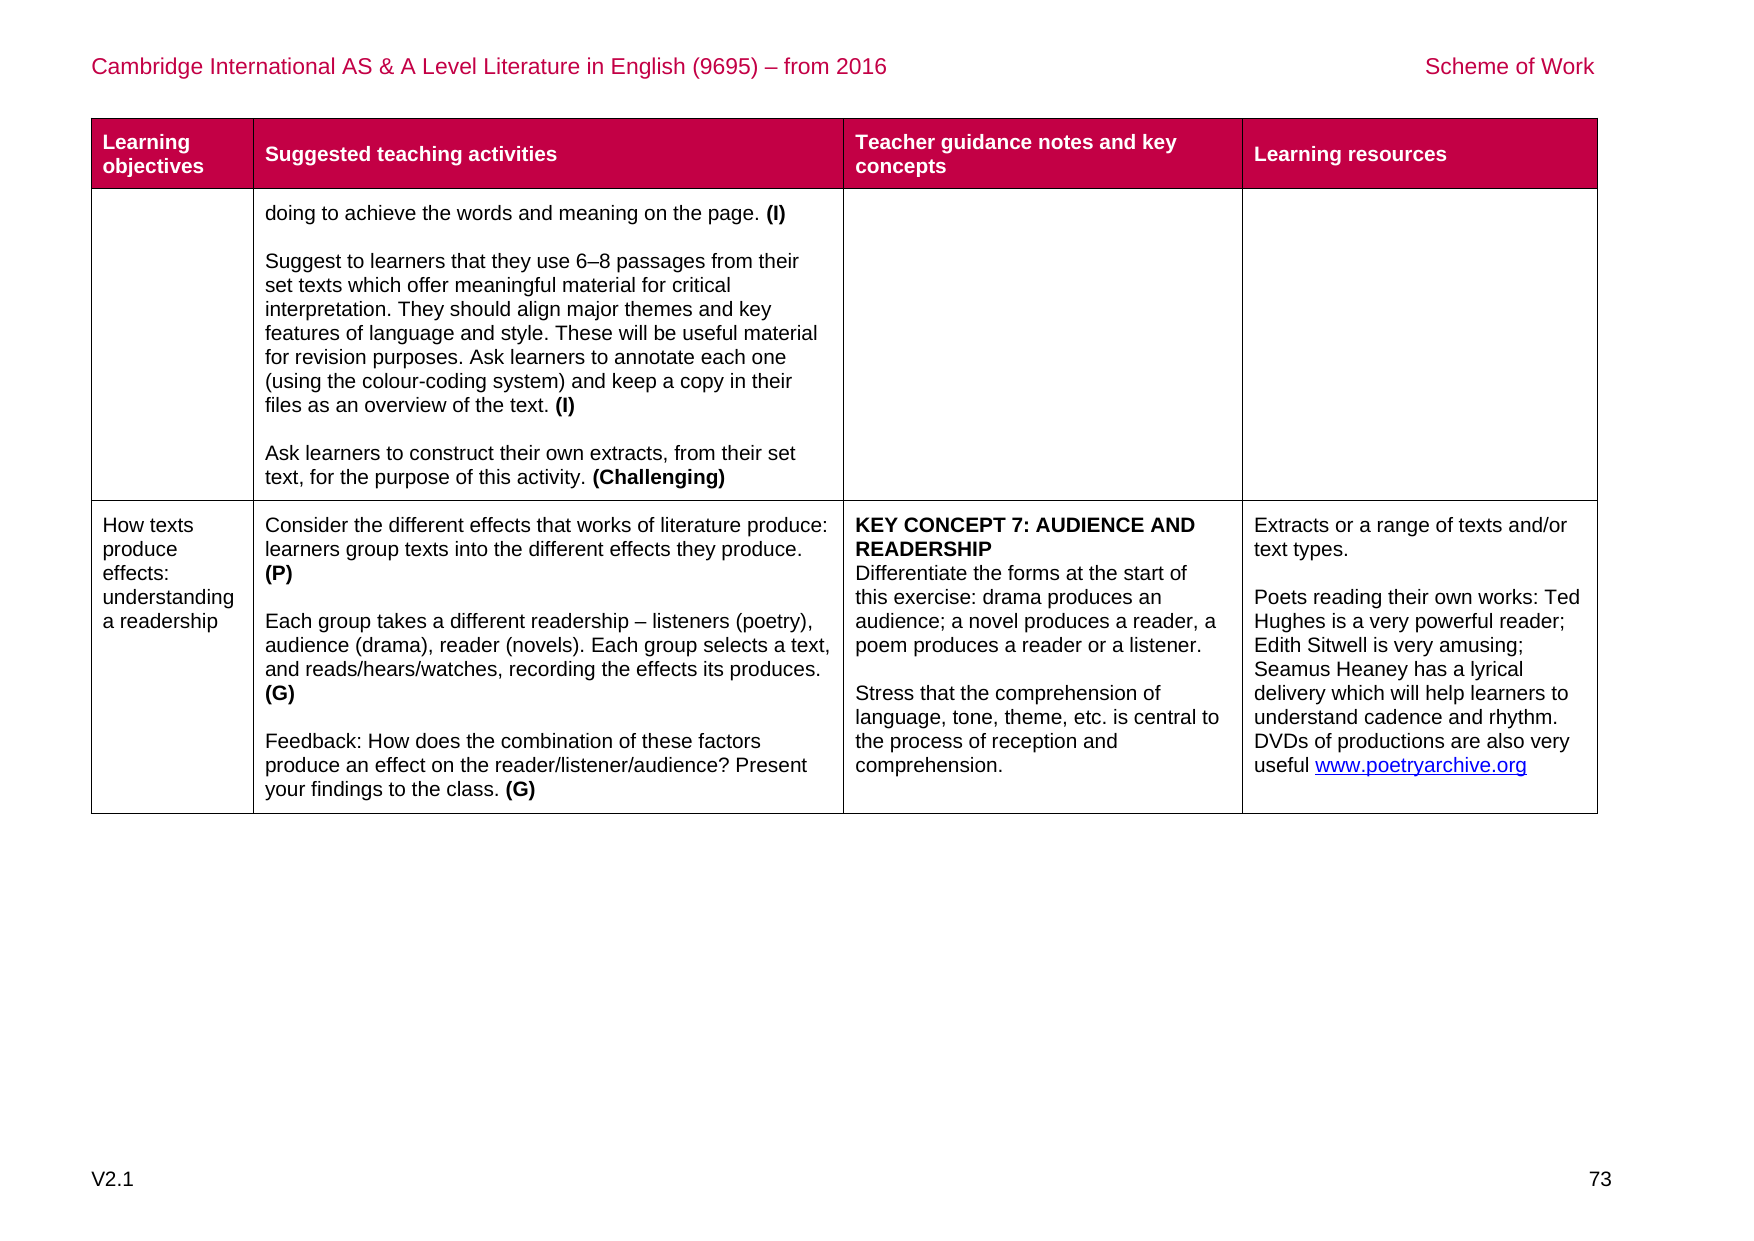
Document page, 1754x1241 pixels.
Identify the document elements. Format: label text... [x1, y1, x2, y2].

table_cell KEY CONCEPT 7: AUDIENCE AND READERSHIP Differentiate the forms at the start of this exercise: drama produces an audience; a novel produces a reader, a poem produces a reader or a listener. Stress that the comprehension of language, tone, theme, etc. is central to the process of reception and comprehension. [844, 501, 1242, 812]
table_header Learning objectives [92, 119, 253, 188]
table_header Learning resources [1243, 119, 1597, 188]
table_header Teacher guidance notes and key concepts [844, 119, 1242, 188]
table_cell Consider the different effects that works of literature produce: learners group texts into the different effects they produce. (P) Each group takes a different readership – listeners (poetry), audience (drama), reader (novels). Each group selects a text, and reads/hears/watches, recording the effects its produces. (G) Feedback: How does the combination of these factors produce an effect on the reader/listener/audience? Present your findings to the class. (G) [254, 501, 843, 812]
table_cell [1243, 189, 1597, 500]
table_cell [92, 189, 253, 500]
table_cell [844, 189, 1242, 500]
table_cell How texts produce effects: understanding a readership [92, 501, 253, 812]
table_cell Extracts or a range of texts and/or text types. Poets reading their own works: Ted Hughes is a very powerful reader; Edith Sitwell is very amusing; Seamus Heaney has a lyrical delivery which will help learners to understand cadence and rhythm. DVDs of productions are also very useful www.poetryarchive.org [1243, 501, 1597, 812]
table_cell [254, 189, 843, 500]
table_header Suggested teaching activities [254, 119, 843, 188]
